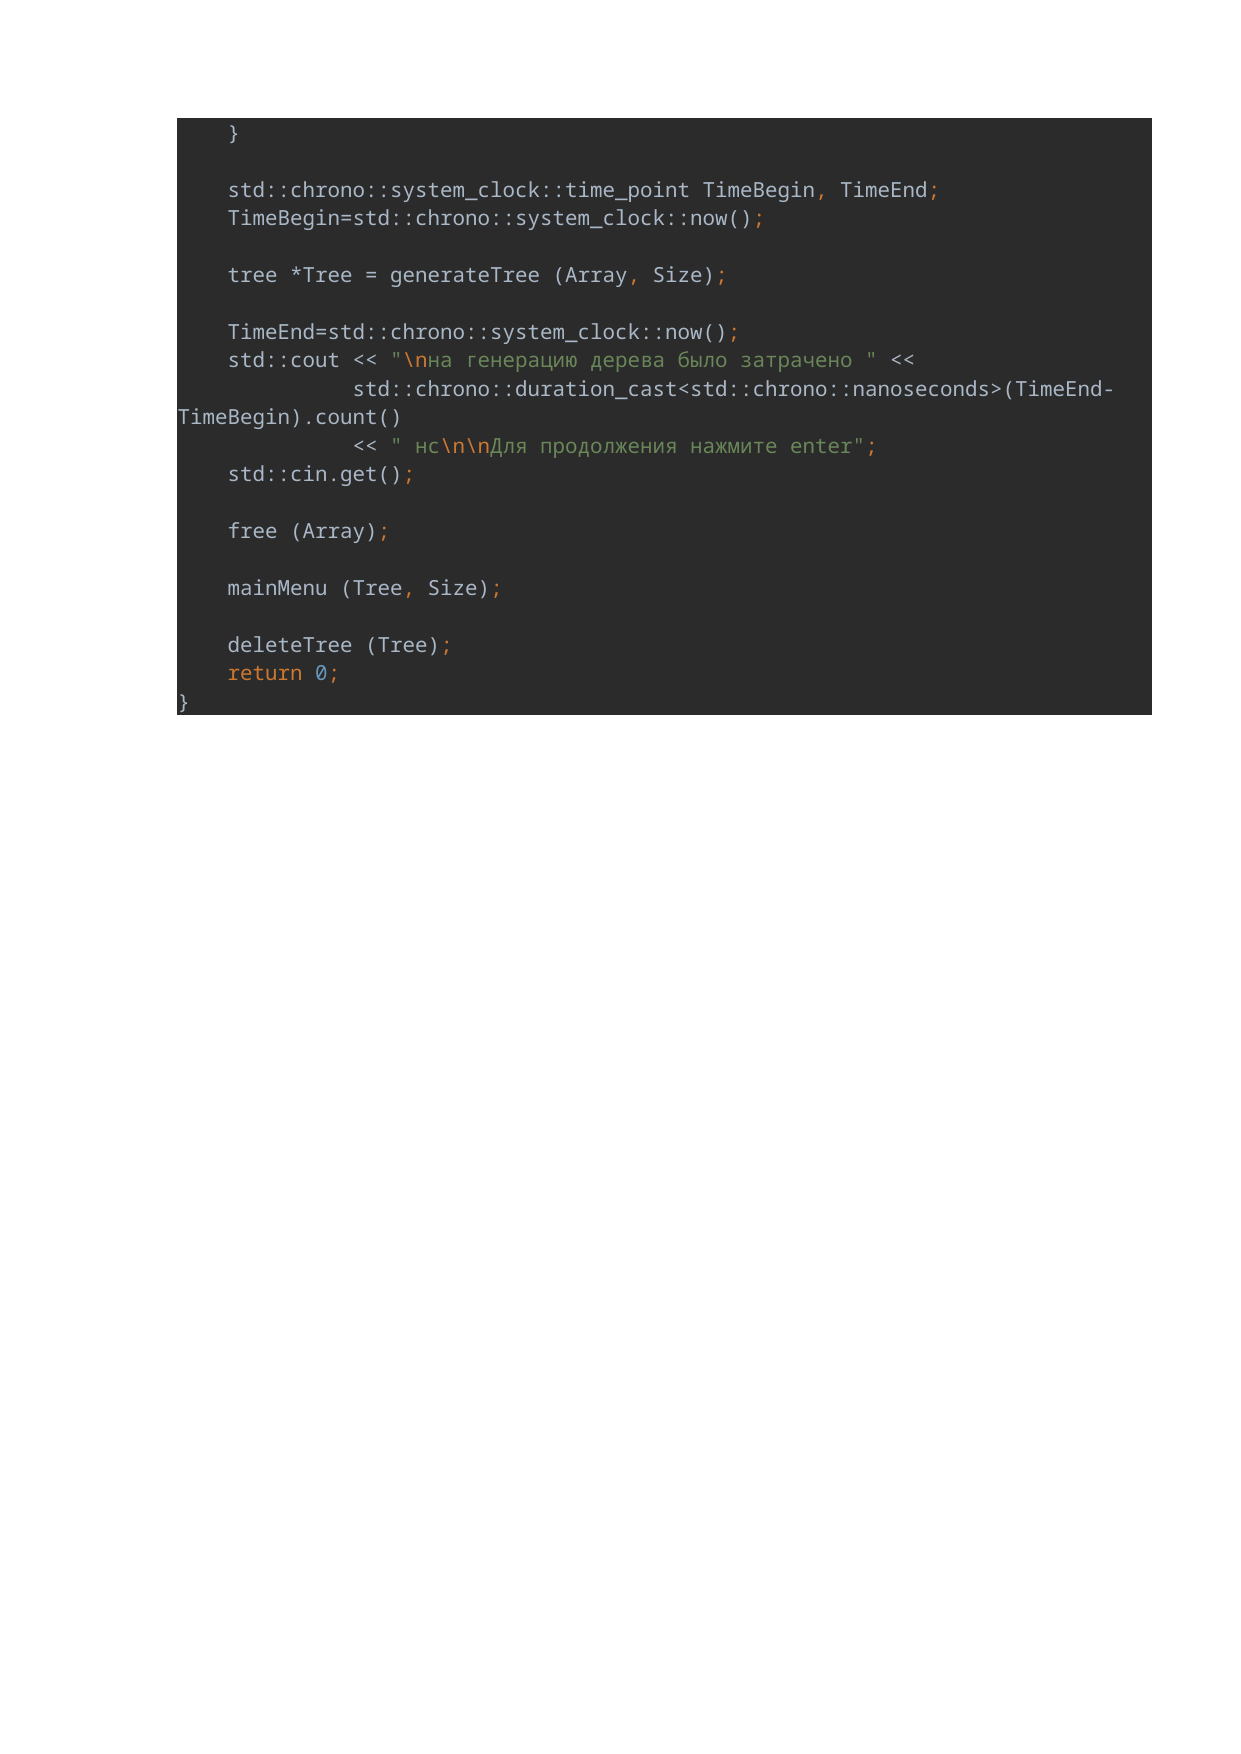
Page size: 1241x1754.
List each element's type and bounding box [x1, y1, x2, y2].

text [177, 118, 1152, 715]
